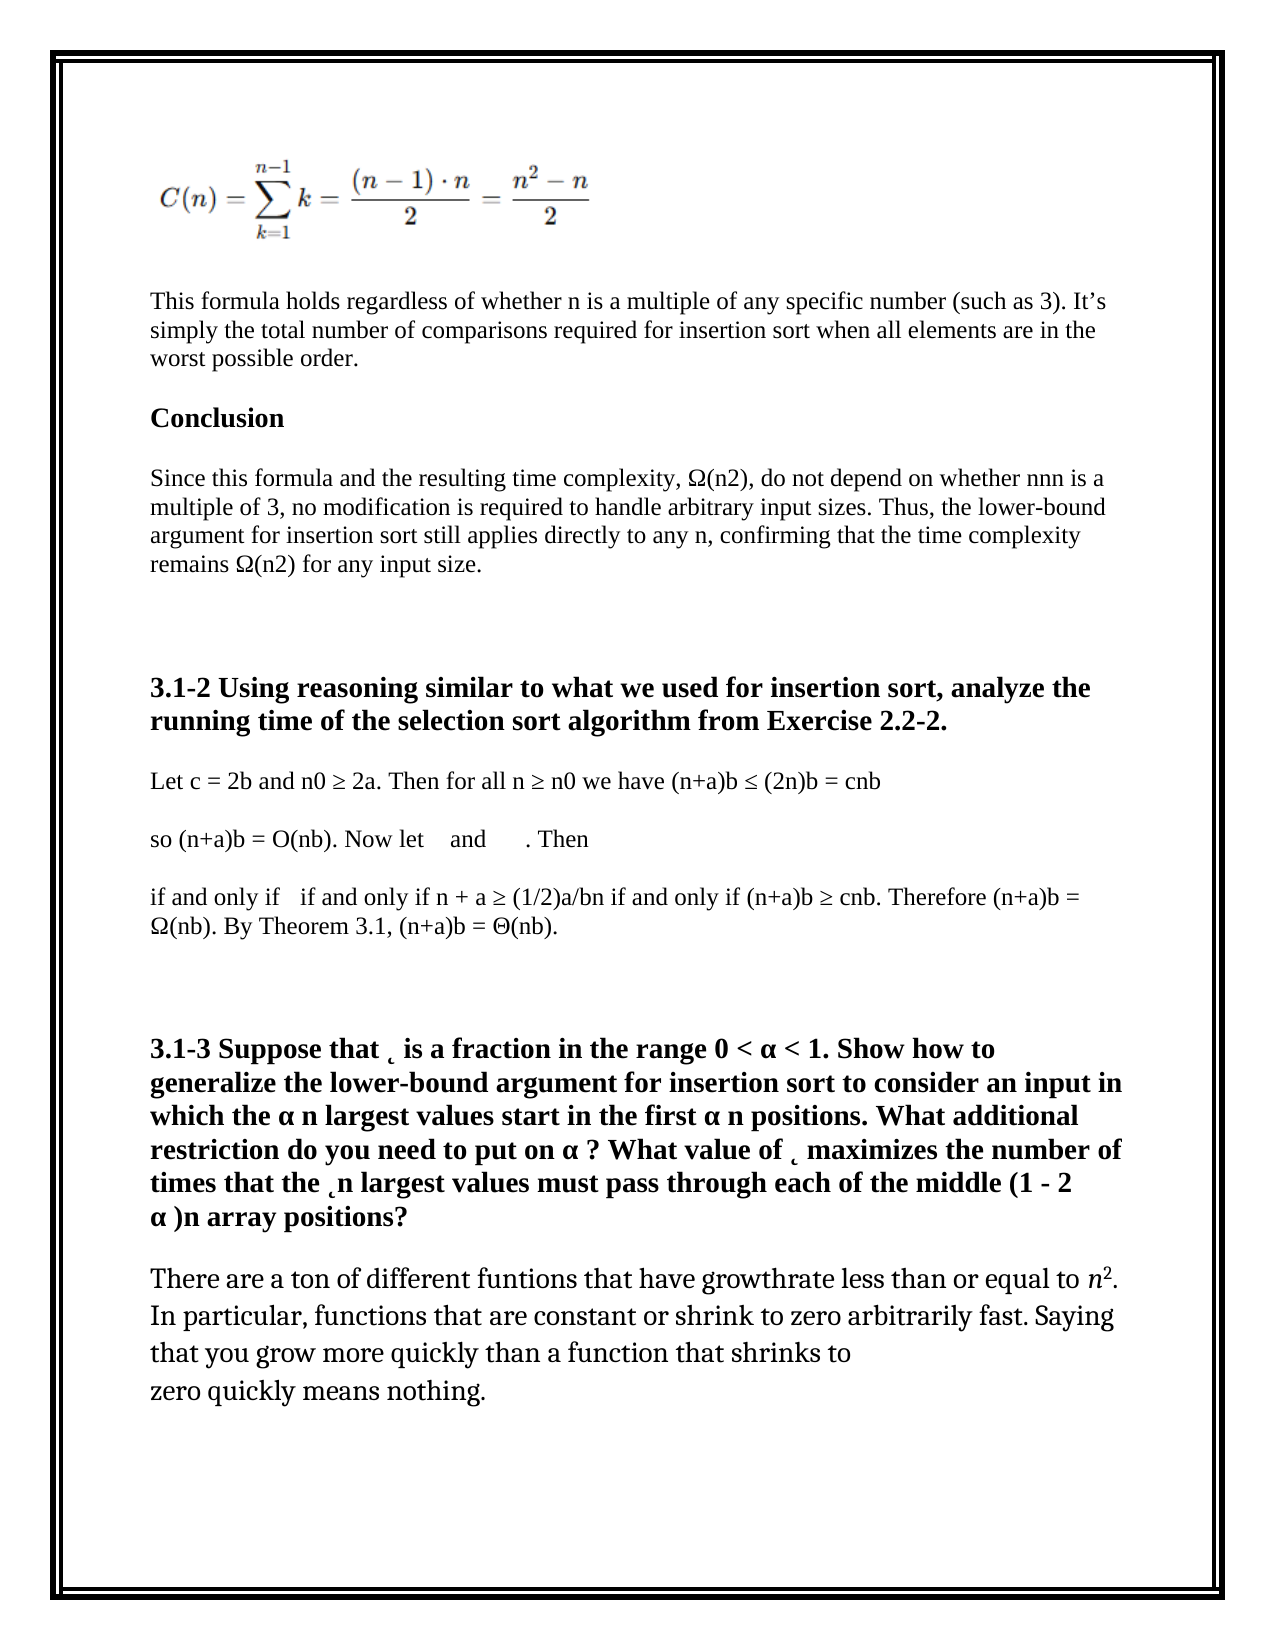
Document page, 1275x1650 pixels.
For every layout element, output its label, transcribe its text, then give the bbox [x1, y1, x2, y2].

text 3.1-2 Using reasoning similar to what we used for insertion sort, analyze the running time of the selection sort algorithm from Exercise 2.2-2. [150, 670, 1125, 737]
text Conclusion [150, 401, 1125, 434]
text Since this formula and the resulting time complexity, Ω(n2), do not depend on whether nnn is a multiple of 3, no modification is required to handle arbitrary input sizes. Thus, the lower-bound argument for insertion sort still applies directly to any n, confirming that the time complexity remains Ω(n2) for any input size. [150, 463, 1125, 578]
text 3.1-3 Suppose that ˛ is a fraction in the range 0 < α < 1. Show how to generalize the lower-bound argument for insertion sort to consider an input in which the α n largest values start in the first α n positions. What additional restriction do you need to put on α ? What value of ˛ maximizes the number of times that the ˛n largest values must pass through each of the middle (1 - 2 α )n array positions? [150, 1031, 1125, 1233]
text if and only if if and only if n + a ≥ (1/2)a/bn if and only if (n+a)b ≥ cnb. Therefore (n+a)b = Ω(nb). By Theorem 3.1, (n+a)b = Θ(nb). [150, 882, 1125, 939]
text so (n+a)b = O(nb). Now let and . Then [150, 824, 1125, 853]
text This formula holds regardless of whether n is a multiple of any specific number (such as 3). It’s simply the total number of comparisons required for insertion sort when all elements are in the worst possible order. [150, 286, 1125, 372]
text Let c = 2b and n0 ≥ 2a. Then for all n ≥ n0 we have (n+a)b ≤ (2n)b = cnb [150, 766, 1125, 795]
text zero quickly means nothing. [150, 1373, 1125, 1407]
picture [150, 150, 599, 257]
text There are a ton of different funtions that have growthrate less than or equal to n2. In particular, functions that are constant or shrink to zero arbitrarily fast. Saying that you grow more quickly than a function that shrinks to [150, 1262, 1125, 1370]
